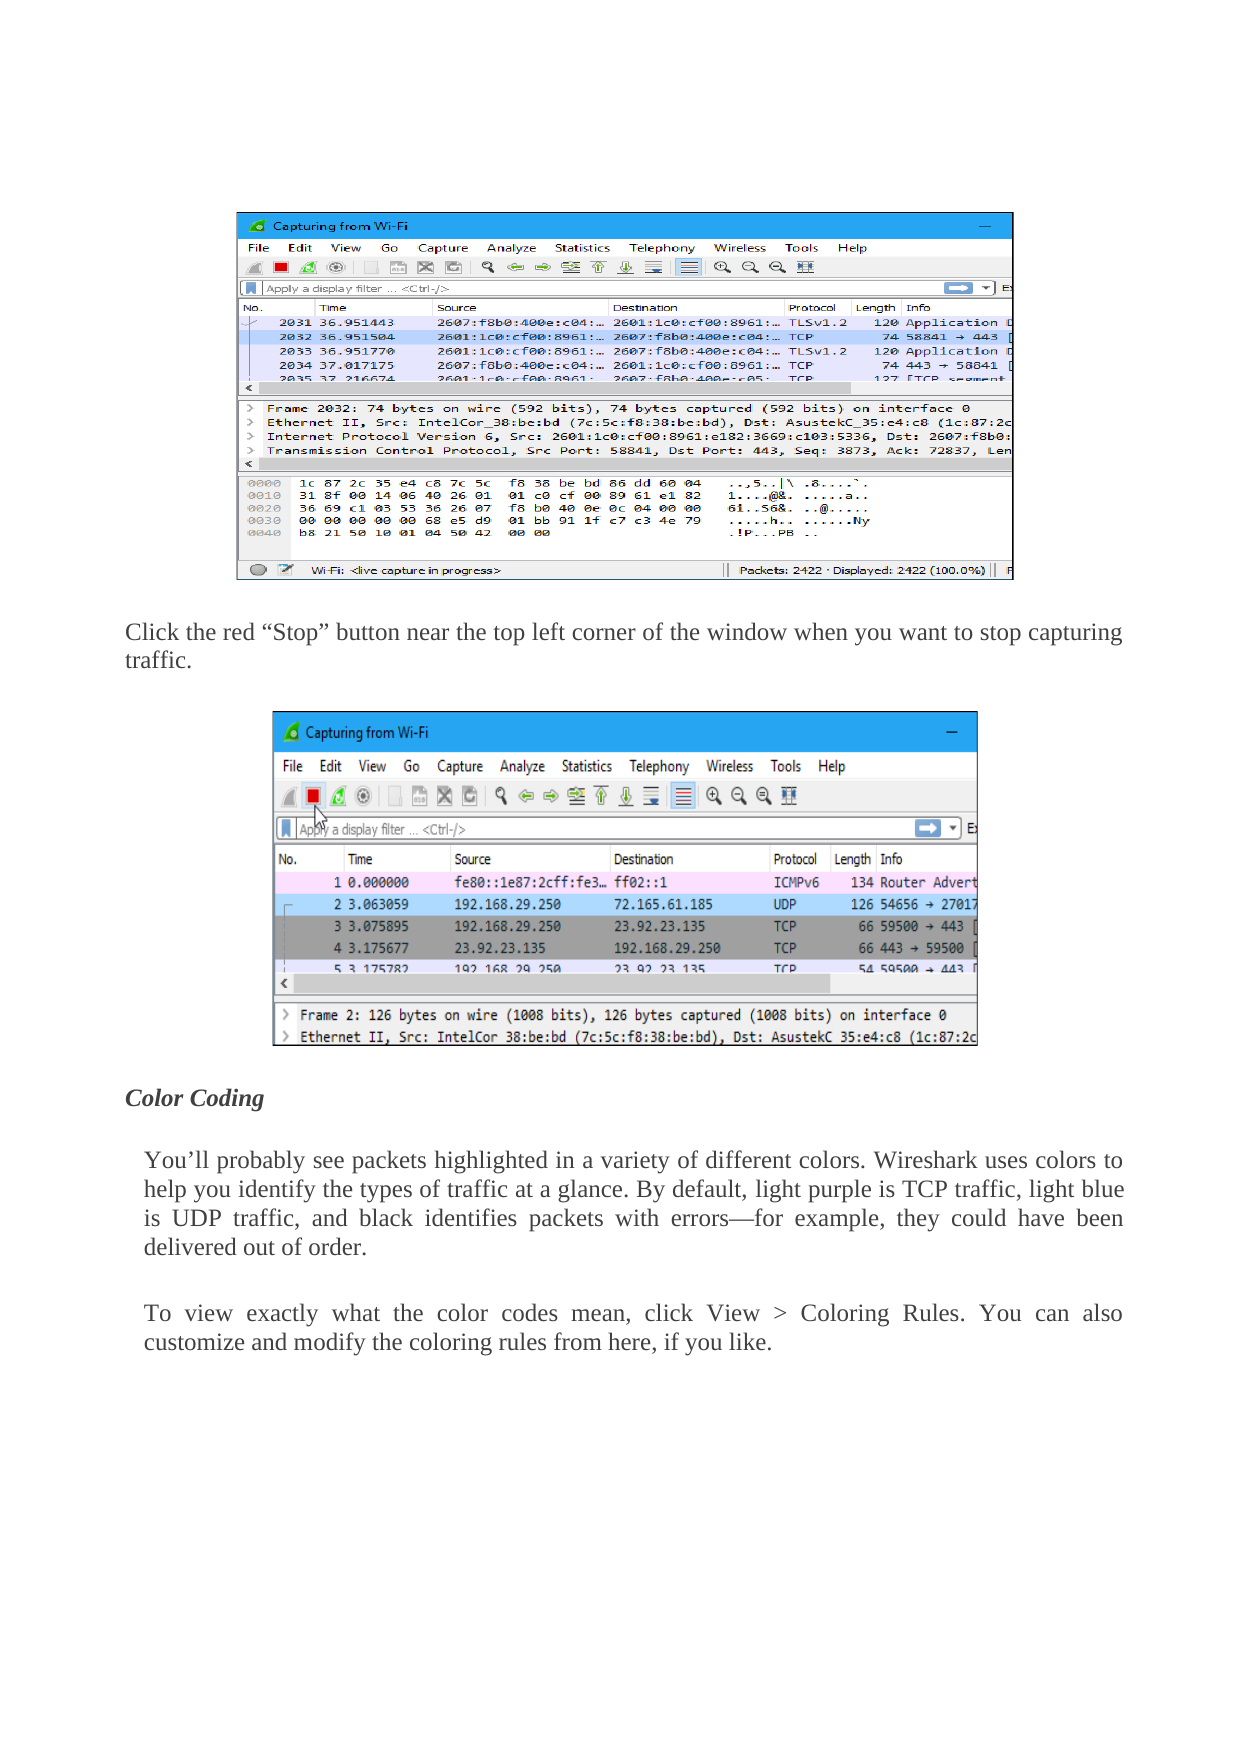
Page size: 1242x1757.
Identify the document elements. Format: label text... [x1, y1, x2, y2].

text To view exactly what the color codes mean, click View > Coloring Rules. You can also customize and modify the coloring rules from here, if you like. [144, 1298, 1125, 1355]
picture [236, 212, 1014, 580]
subtitle Color Coding [125, 1083, 1125, 1112]
text Click the red “Stop” button near the top left corner of the window when you want to stop capturing traffic. [125, 617, 1125, 674]
picture [272, 711, 978, 1046]
text You’ll probably see packets highlighted in a variety of different colors. Wireshark uses colors to help you identify the types of traffic at a glance. By default, light purple is TCP traffic, light blue is UDP traffic, and black identifies packets with errors—for example, they could have been delivered out of order. [144, 1145, 1125, 1260]
